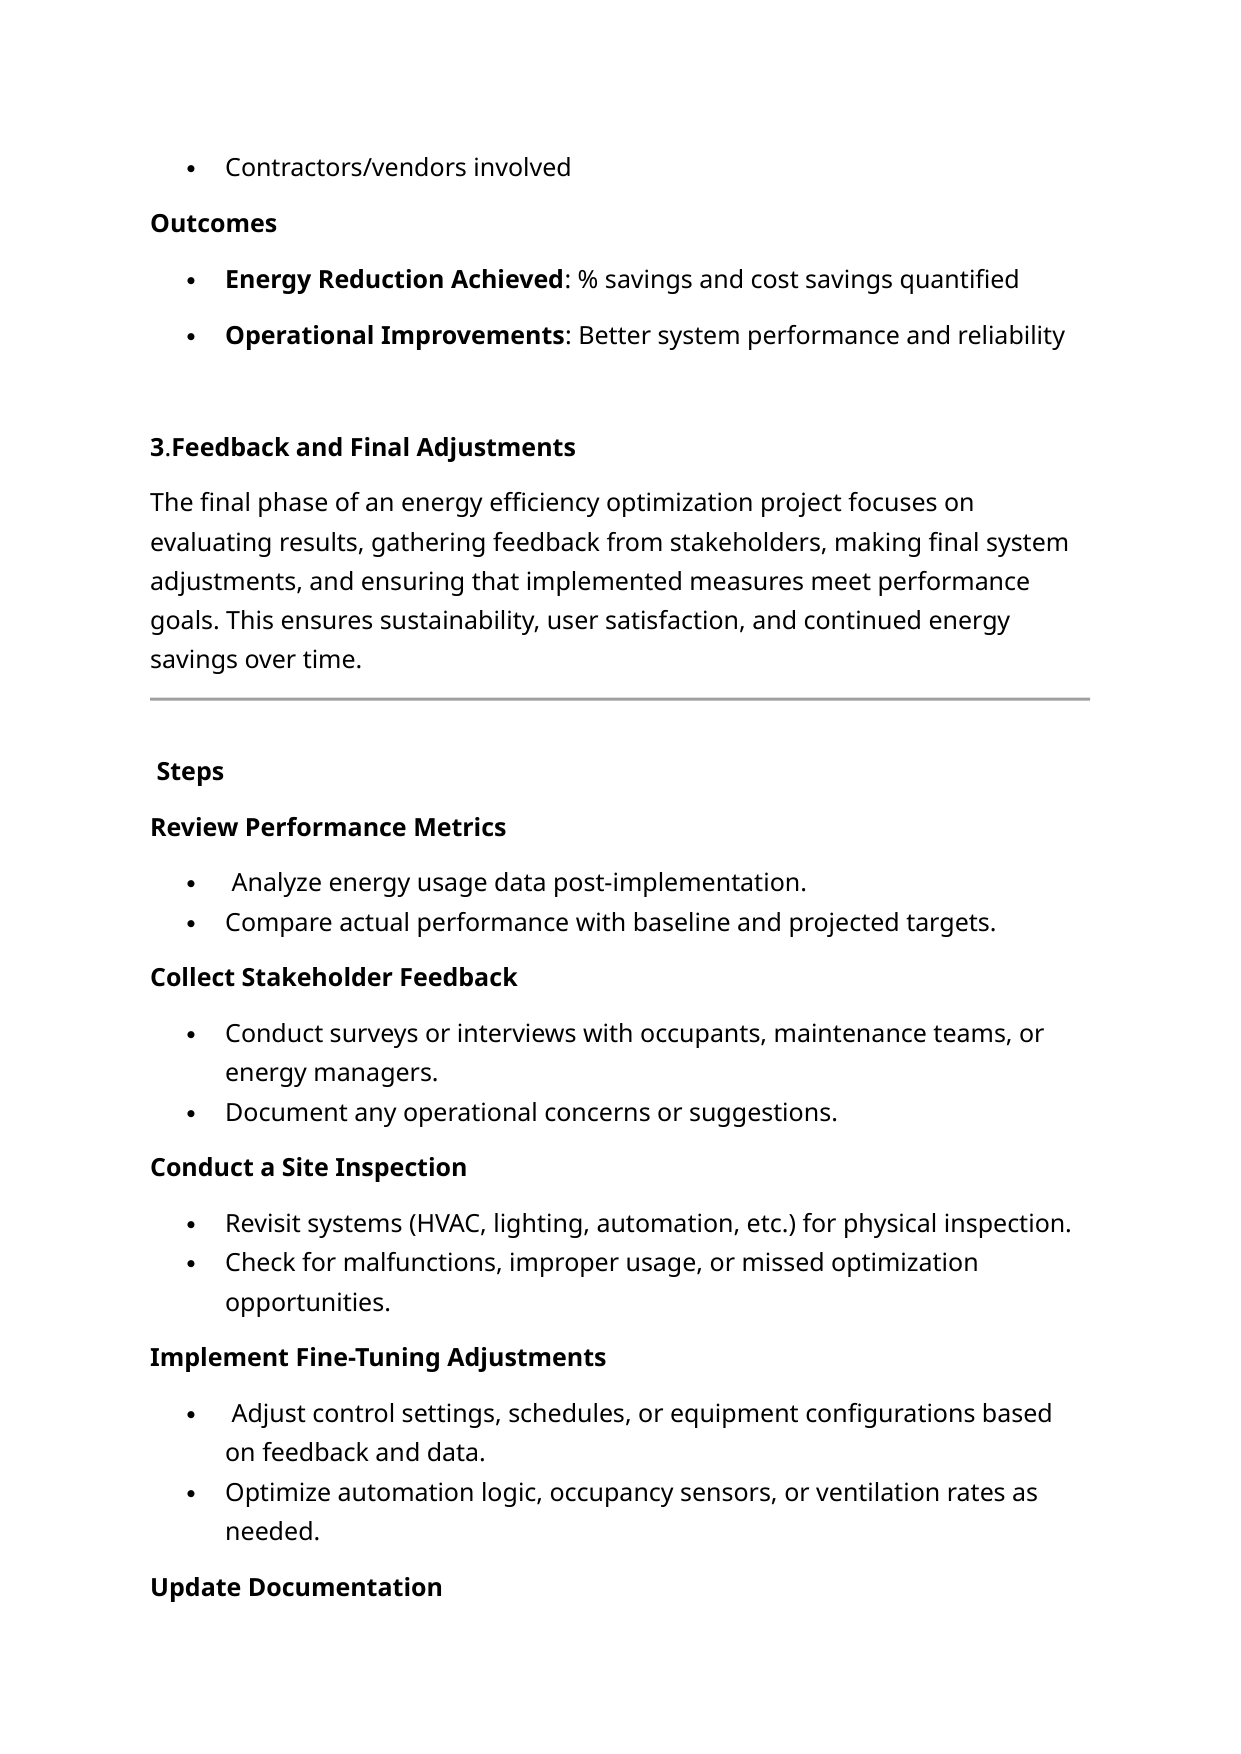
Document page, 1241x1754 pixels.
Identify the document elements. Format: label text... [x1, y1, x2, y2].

list Revisit systems (HVAC, lighting, automation, etc.) for physical inspection. [187, 1206, 1090, 1240]
list Energy Reduction Achieved: % savings and cost savings quantified [187, 262, 1090, 296]
text Update Documentation [150, 1569, 1090, 1603]
text Review Performance Metrics [150, 809, 1090, 843]
list Optimize automation logic, occupancy sensors, or ventilation rates as needed. [187, 1474, 1090, 1547]
text 3.Feedback and Final Adjustments [150, 429, 1090, 463]
list Analyze energy usage data post-implementation. [187, 865, 1090, 899]
text Collect Stakeholder Feedback [150, 960, 1090, 994]
text The final phase of an energy efficiency optimization project focuses on evaluating results, gathering feedback from stakeholders, making final system adjustments, and ensuring that implemented measures meet performance goals. This ensures sustainability, user satisfaction, and continued energy savings over time. [150, 485, 1090, 676]
list Adjust control settings, schedules, or equipment configurations based on feedback and data. [187, 1396, 1090, 1469]
text Conduct a Site Inspection [150, 1150, 1090, 1184]
list Operational Improvements: Better system performance and reliability [187, 317, 1090, 352]
list Check for malfunctions, improper usage, or missed optimization opportunities. [187, 1245, 1090, 1318]
text Implement Fine-Tuning Adjustments [150, 1340, 1090, 1374]
list Compare actual performance with baseline and projected targets. [187, 904, 1090, 938]
text Outcomes [150, 206, 1090, 240]
list Contractors/vendors involved [187, 150, 1090, 184]
text Steps [150, 753, 1090, 787]
list Document any operational concerns or suggestions. [187, 1094, 1090, 1128]
list Conduct surveys or interviews with occupants, maintenance teams, or energy managers. [187, 1016, 1090, 1089]
